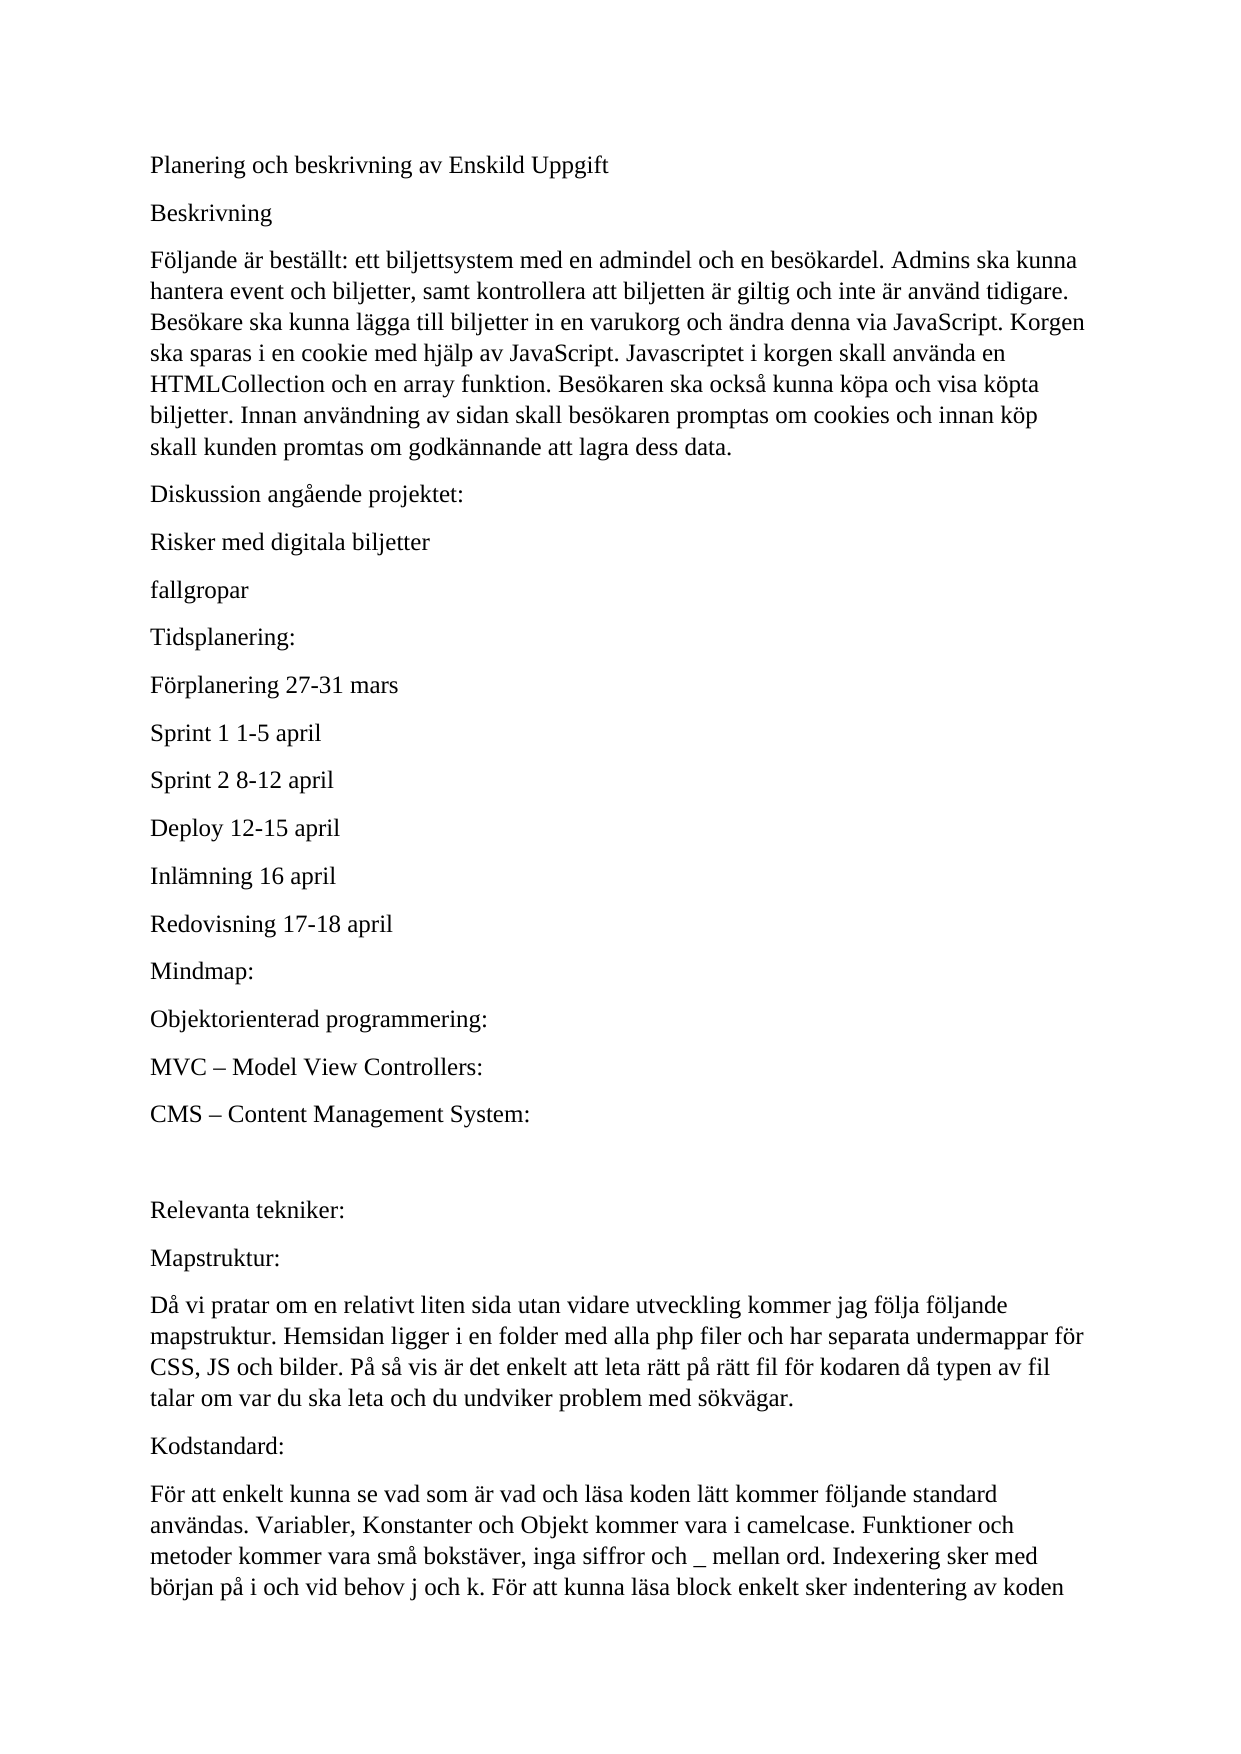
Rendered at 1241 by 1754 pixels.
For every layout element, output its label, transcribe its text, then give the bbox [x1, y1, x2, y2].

text Förplanering 27-31 mars [150, 670, 1090, 699]
text Följande är beställt: ett biljettsystem med en admindel och en besökardel. Admins ska kunna hantera event och biljetter, samt kontrollera att biljetten är giltig och inte är använd tidigare. Besökare ska kunna lägga till biljetter in en varukorg och ändra denna via JavaScript. Korgen ska sparas i en cookie med hjälp av JavaScript. Javascriptet i korgen skall använda en HTMLCollection och en array funktion. Besökaren ska också kunna köpa och visa köpta biljetter. Innan användning av sidan skall besökaren promptas om cookies och innan köp skall kunden promtas om godkännande att lagra dess data. [150, 245, 1090, 460]
text Objektorienterad programmering: [150, 1004, 1090, 1033]
text MVC – Model View Controllers: [150, 1052, 1090, 1081]
text Planering och beskrivning av Enskild Uppgift [150, 150, 1090, 179]
text Sprint 2 8-12 april [150, 766, 1090, 794]
text Redovisning 17-18 april [150, 909, 1090, 937]
text Inlämning 16 april [150, 861, 1090, 890]
text Relevanta tekniker: [150, 1195, 1090, 1224]
text Diskussion angående projektet: [150, 479, 1090, 508]
text Kodstandard: [150, 1431, 1090, 1460]
text Då vi pratar om en relativt liten sida utan vidare utveckling kommer jag följa följande mapstruktur. Hemsidan ligger i en folder med alla php filer och har separata undermappar för CSS, JS och bilder. På så vis är det enkelt att leta rätt på rätt fil för kodaren då typen av fil talar om var du ska leta och du undviker problem med sökvägar. [150, 1290, 1090, 1412]
text Risker med digitala biljetter [150, 527, 1090, 556]
text Deploy 12-15 april [150, 813, 1090, 842]
text CMS – Content Management System: [150, 1099, 1090, 1128]
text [150, 1479, 1090, 1601]
text fallgropar [150, 575, 1090, 603]
text Mindmap: [150, 956, 1090, 985]
text Tidsplanering: [150, 622, 1090, 651]
text Beskrivning [150, 198, 1090, 226]
text Sprint 1 1-5 april [150, 718, 1090, 747]
text Mapstruktur: [150, 1243, 1090, 1271]
